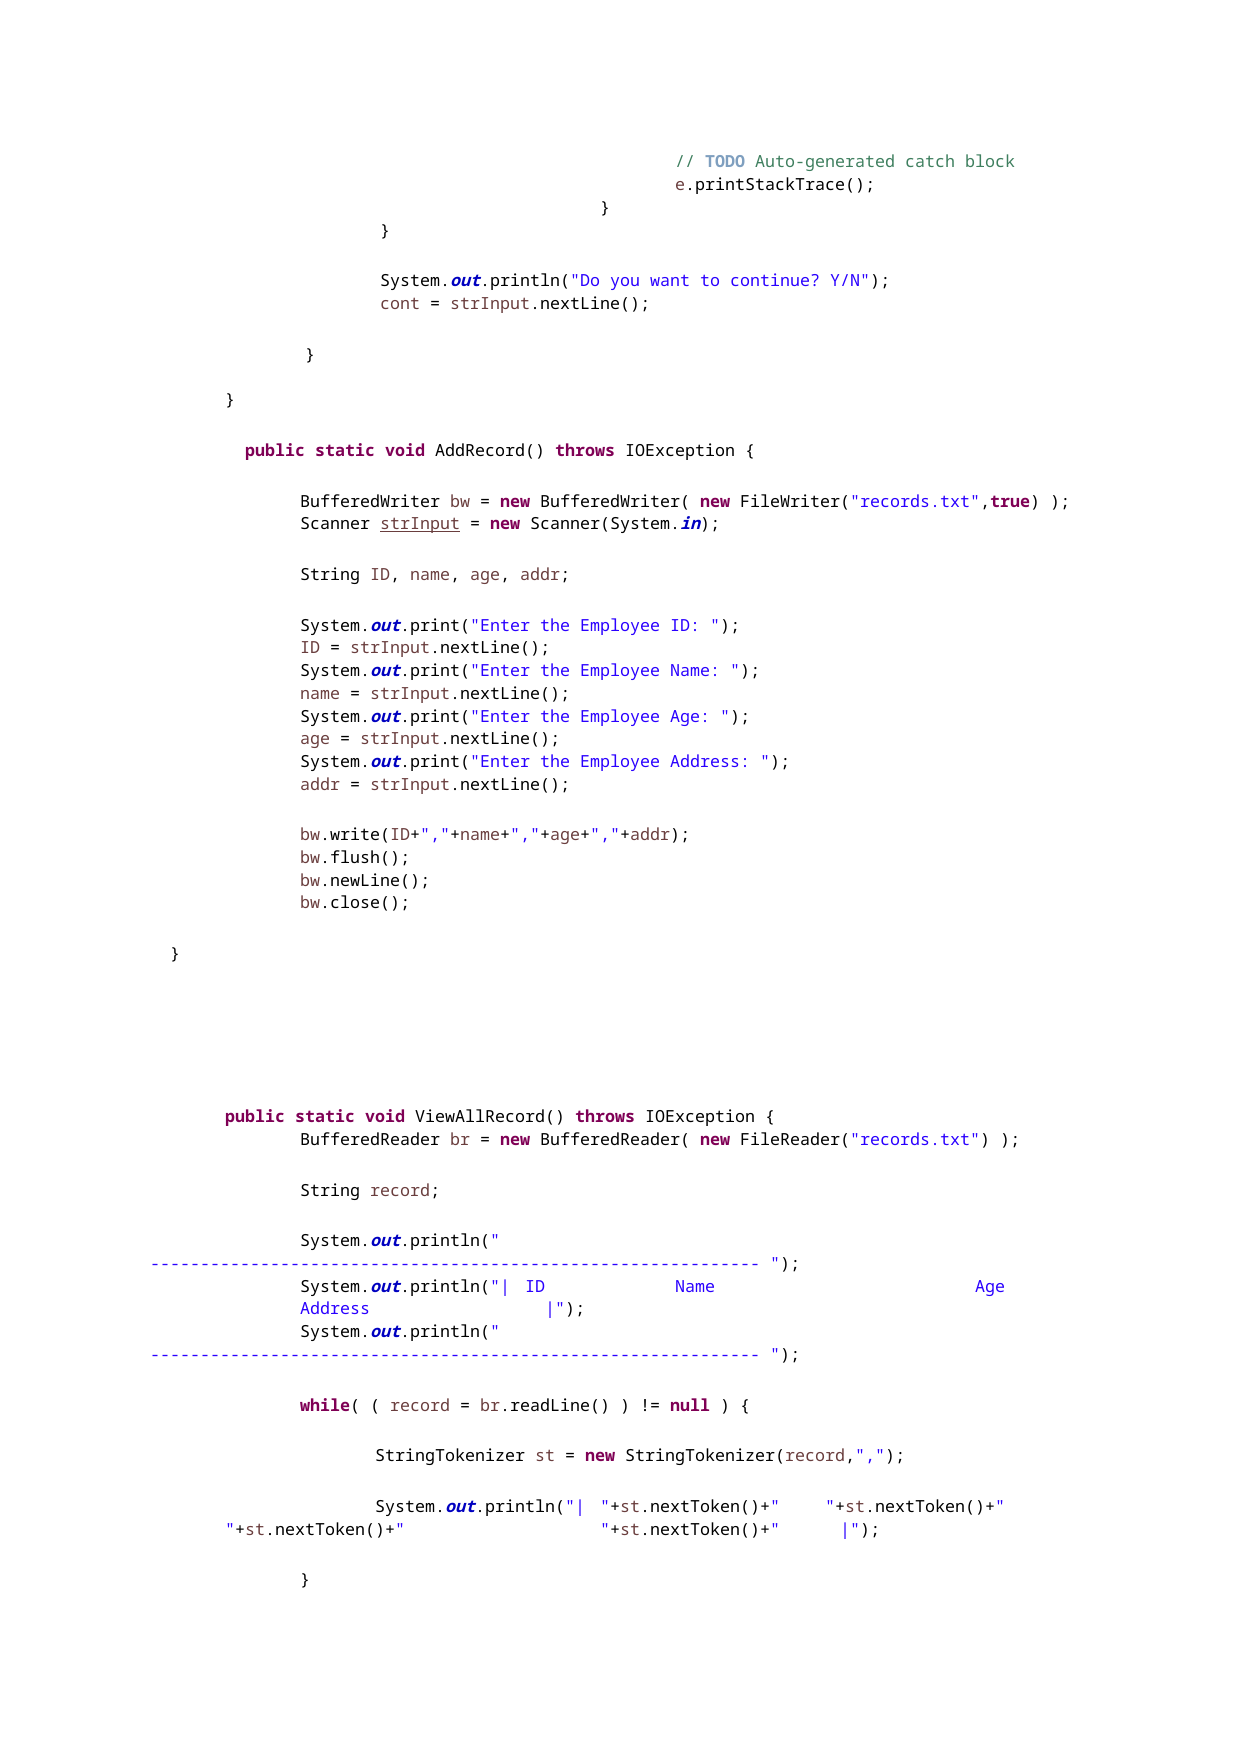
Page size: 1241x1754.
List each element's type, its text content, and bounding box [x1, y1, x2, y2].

text } [150, 388, 1090, 410]
text System.out.println("Do you want to continue? Y/N"); [150, 269, 1090, 292]
text BufferedReader br = new BufferedReader( new FileReader("records.txt") ); [150, 1127, 1090, 1150]
text } [150, 1568, 1090, 1591]
text } [150, 218, 1090, 241]
text StringTokenizer st = new StringTokenizer(record,","); [150, 1444, 1090, 1467]
text System.out.println("| "+st.nextToken()+" "+st.nextToken()+" "+st.nextToken()+" "+st.nextToken()+" |"); [150, 1494, 1090, 1540]
text String record; [150, 1178, 1090, 1201]
text while( ( record = br.readLine() ) != null ) { [150, 1393, 1090, 1416]
text System.out.print("Enter the Employee ID: "); [150, 613, 1090, 636]
text BufferedWriter bw = new BufferedWriter( new FileWriter("records.txt",true) ); [150, 489, 1090, 512]
text cont = strInput.nextLine(); [150, 292, 1090, 314]
text bw.newLine(); [150, 868, 1090, 891]
text System.out.print("Enter the Employee Address: "); [150, 749, 1090, 772]
text } [150, 342, 1090, 365]
text } [150, 942, 1090, 964]
text addr = strInput.nextLine(); [150, 772, 1090, 795]
text // TODO Auto-generated catch block [150, 150, 1090, 173]
text bw.write(ID+","+name+","+age+","+addr); [150, 823, 1090, 846]
text bw.flush(); [150, 846, 1090, 868]
text Scanner strInput = new Scanner(System.in); [150, 512, 1090, 534]
text name = strInput.nextLine(); [150, 681, 1090, 704]
text ID = strInput.nextLine(); [150, 636, 1090, 659]
text bw.close(); [150, 891, 1090, 914]
text System.out.print("Enter the Employee Name: "); [150, 659, 1090, 681]
text e.printStackTrace(); [150, 173, 1090, 195]
text String ID, name, age, addr; [150, 563, 1090, 585]
text System.out.print("Enter the Employee Age: "); [150, 704, 1090, 727]
text age = strInput.nextLine(); [150, 727, 1090, 749]
text public static void ViewAllRecord() throws IOException { [150, 1105, 1090, 1127]
text System.out.println("| ID Name Age Address |"); [150, 1274, 1090, 1320]
text System.out.println(" ------------------------------------------------------------- "); [150, 1320, 1090, 1365]
text System.out.println(" ------------------------------------------------------------- "); [150, 1229, 1090, 1274]
text } [150, 195, 1090, 218]
text public static void AddRecord() throws IOException { [150, 438, 1090, 461]
